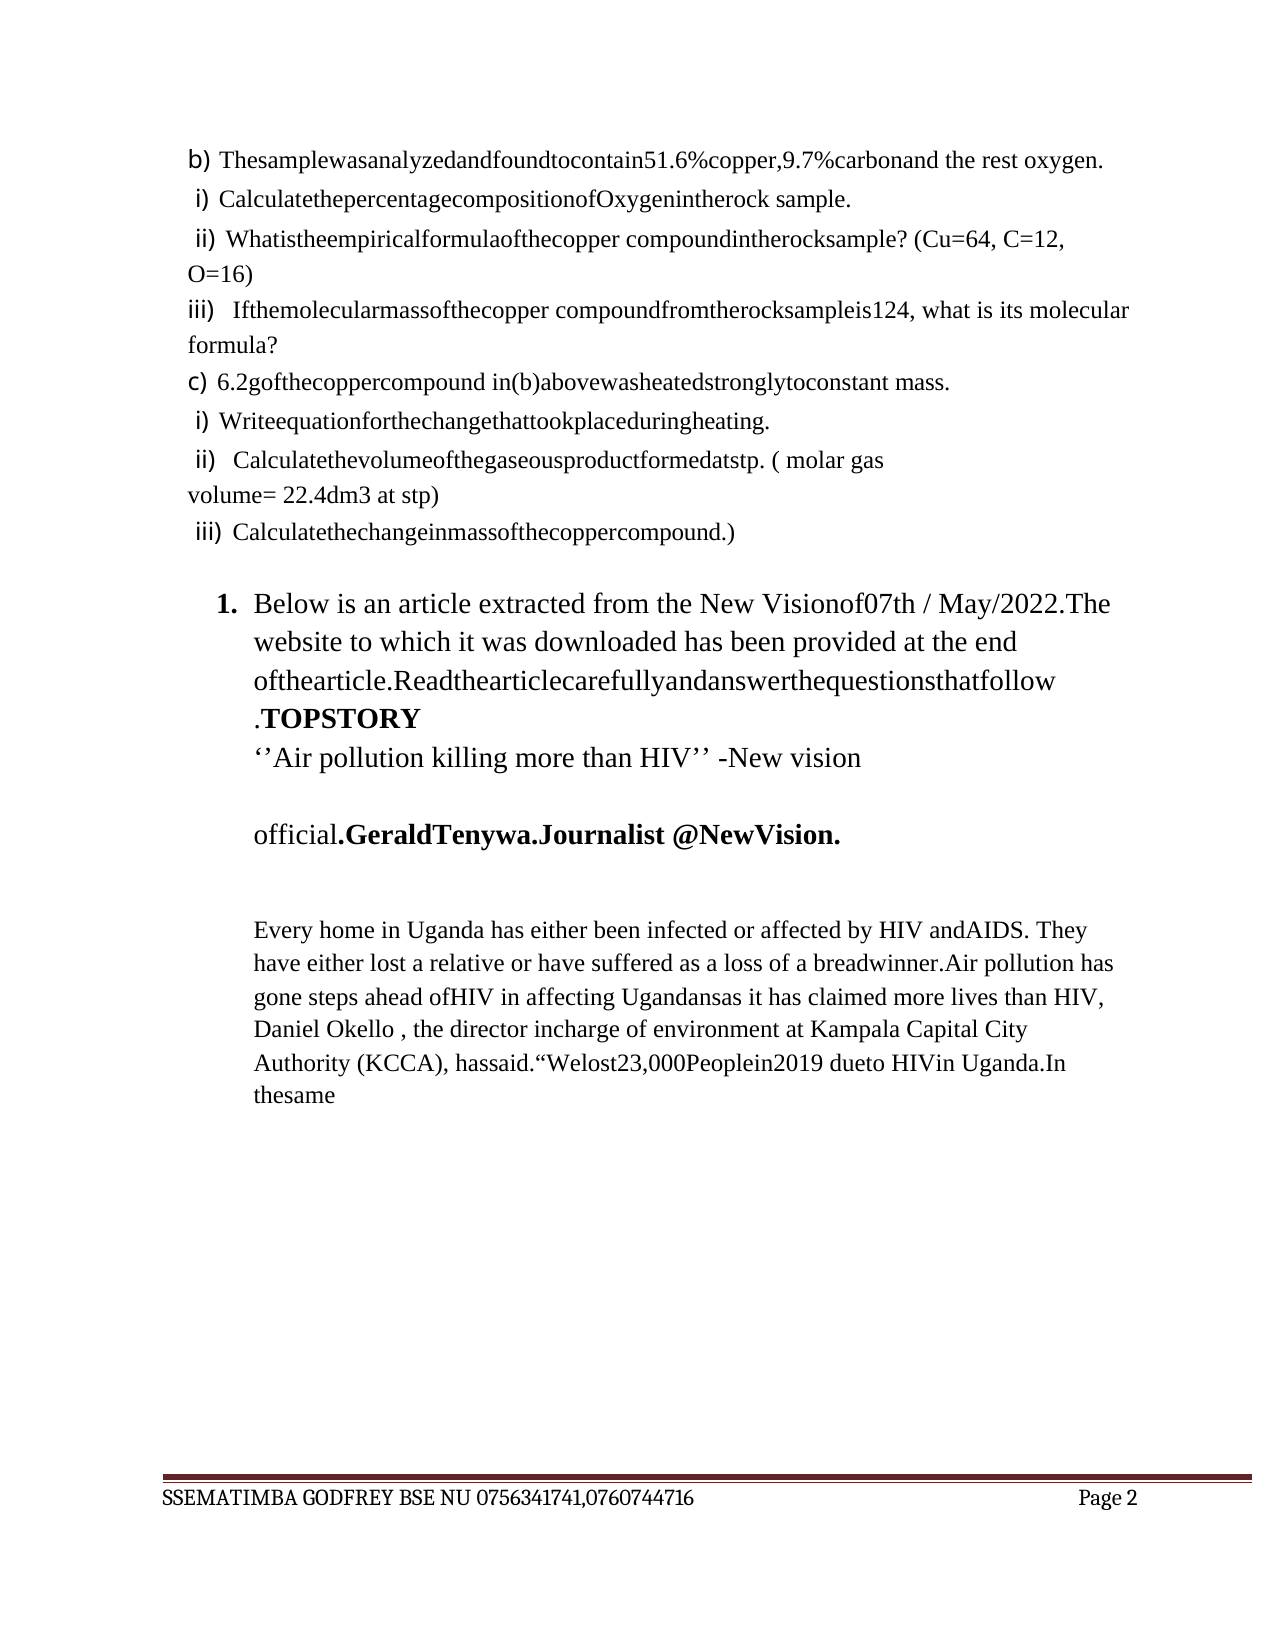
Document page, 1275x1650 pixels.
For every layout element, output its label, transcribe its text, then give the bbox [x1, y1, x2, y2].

text Every home in Uganda has either been infected or affected by HIV andAIDS. They have either lost a relative or have suffered as a loss of a breadwinner.Air pollution has gone steps ahead ofHIV in affecting Ugandansas it has claimed more lives than HIV, Daniel Okello , the director incharge of environment at Kampala Capital City Authority (KCCA), hassaid.“Welost23,000Peoplein2019 dueto HIVin Uganda.In thesame [253, 916, 1123, 1109]
list Below is an article extracted from the New Visionof07th / May/2022.The website to which it was downloaded has been provided at the end ofthearticle.Readthearticlecarefullyandanswerthequestionsthatfollow.TOPSTORY [216, 586, 1119, 735]
list 6.2gofthecoppercompound in(b)abovewasheatedstronglytoconstant mass. [187, 363, 1252, 397]
list Calculatethechangeinmassofthecoppercompound.) [195, 513, 1252, 547]
text ‘’Air pollution killing more than HIV’’ -New vision official.GeraldTenywa.Journalist @NewVision. [253, 740, 962, 851]
list Whatistheempiricalformulaofthecopper compoundintherocksample? (Cu=64, C=12, O=16) [187, 220, 1132, 287]
list Thesamplewasanalyzedandfoundtocontain51.6%copper,9.7%carbonand the rest oxygen. [187, 142, 1159, 176]
list CalculatethepercentagecompositionofOxygenintherock sample. [195, 181, 1252, 215]
list Calculatethevolumeofthegaseousproductformedatstp. ( molar gas volume= 22.4dm3 at stp) [187, 442, 963, 509]
list Ifthemolecularmassofthecopper compoundfromtherocksampleis124, what is its molecular formula? [187, 292, 1153, 359]
list Writeequationforthechangethattookplaceduringheating. [195, 402, 1252, 436]
